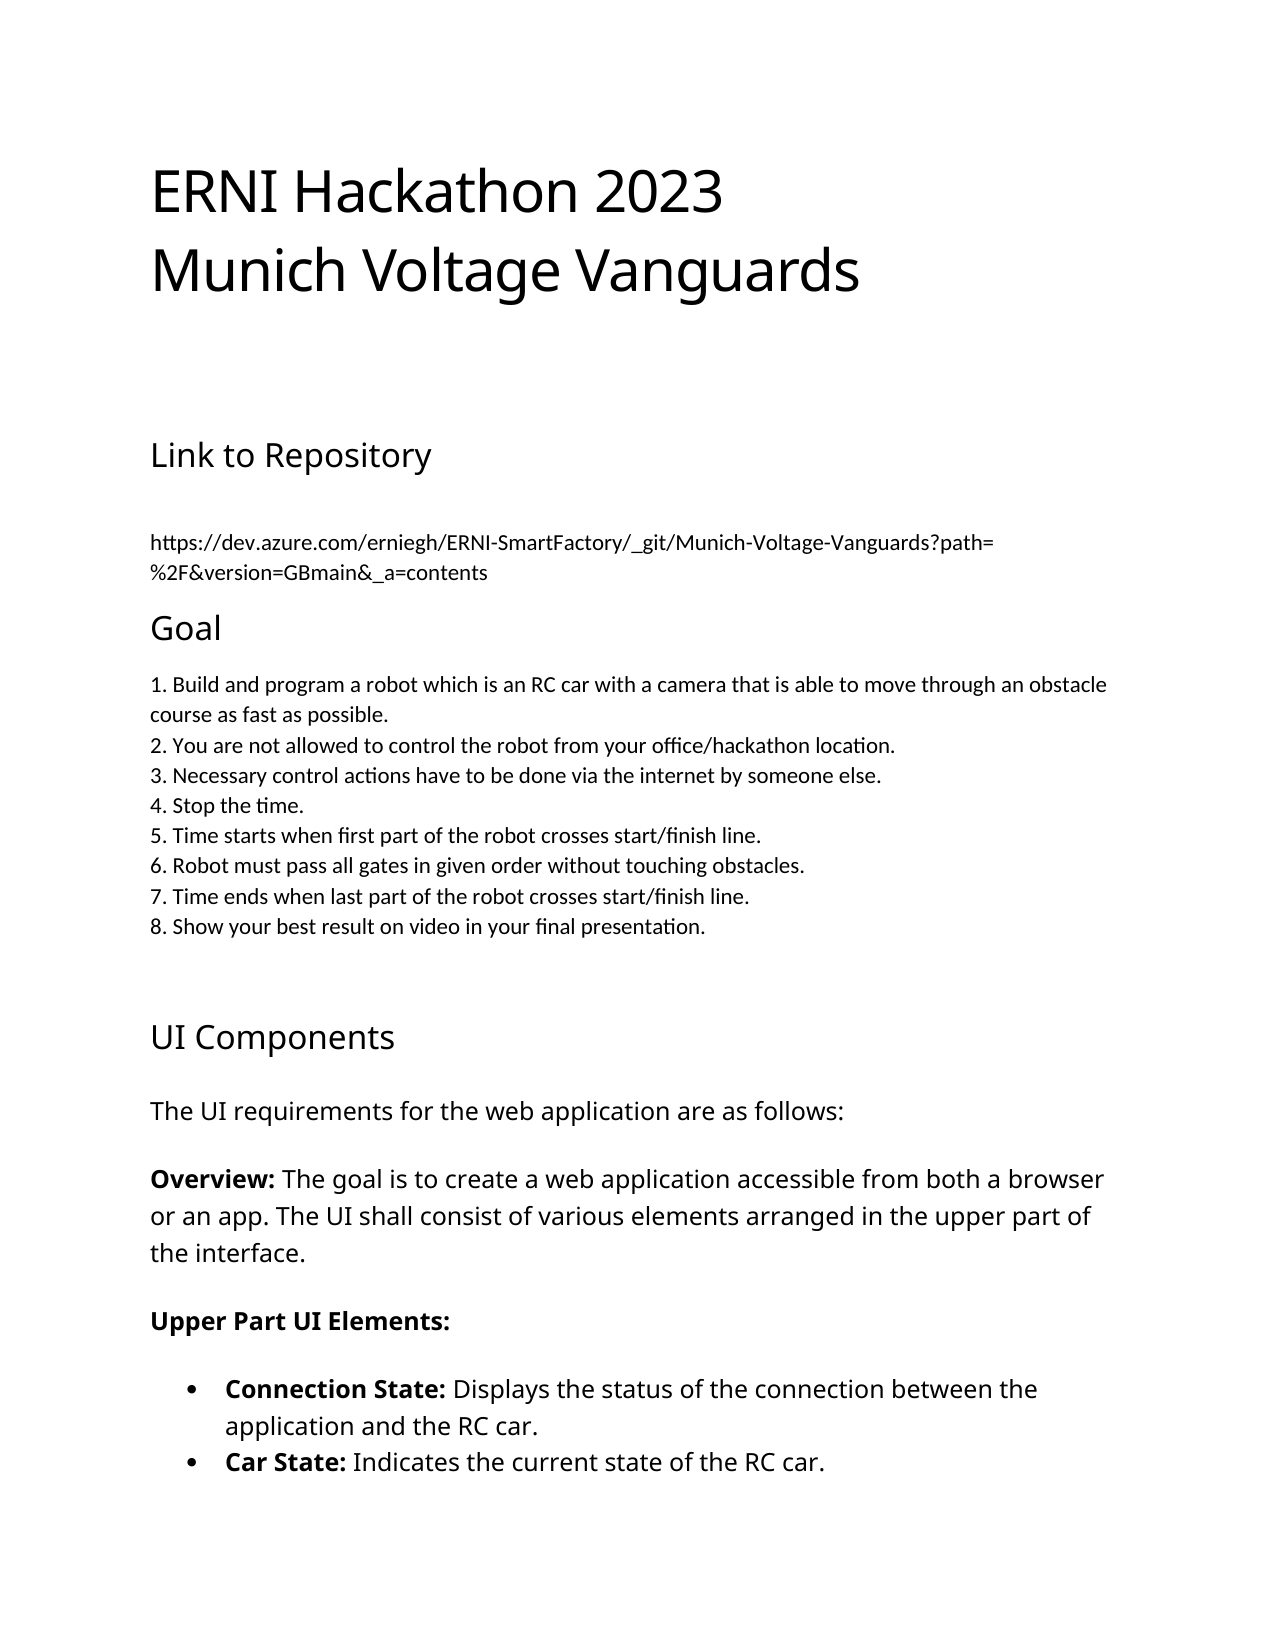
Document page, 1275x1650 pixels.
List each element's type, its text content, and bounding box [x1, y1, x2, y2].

title ERNI Hackathon 2023 Munich Voltage Vanguards [150, 150, 1125, 309]
subtitle UI Components [150, 1014, 1125, 1059]
text Goal [150, 605, 1125, 650]
text Overview: The goal is to create a web application accessible from both a browser or an app. The UI shall consist of various elements arranged in the upper part of the interface. [150, 1162, 1125, 1269]
text The UI requirements for the web application are as follows: [150, 1063, 1125, 1128]
list Car State: Indicates the current state of the RC car. [187, 1445, 1125, 1479]
subtitle Link to Repository [150, 334, 1125, 477]
list Connection State: Displays the status of the connection between the application and the RC car. [187, 1371, 1125, 1442]
text https://dev.azure.com/erniegh/ERNI-SmartFactory/_git/Munich-Voltage-Vanguards?path=%2F&version=GBmain&_a=contents [150, 528, 1125, 586]
text 1. Build and program a robot which is an RC car with a camera that is able to move through an obstacle course as fast as possible. 2. You are not allowed to control the robot from your office/hackathon location. 3. Necessary control actions have to be done via the internet by someone else. 4. Stop the time. 5. Time starts when first part of the robot crosses start/finish line. 6. Robot must pass all gates in given order without touching obstacles. 7. Time ends when last part of the robot crosses start/finish line. 8. Show your best result on video in your final presentation. [150, 670, 1125, 940]
text Upper Part UI Elements: [150, 1303, 1125, 1337]
